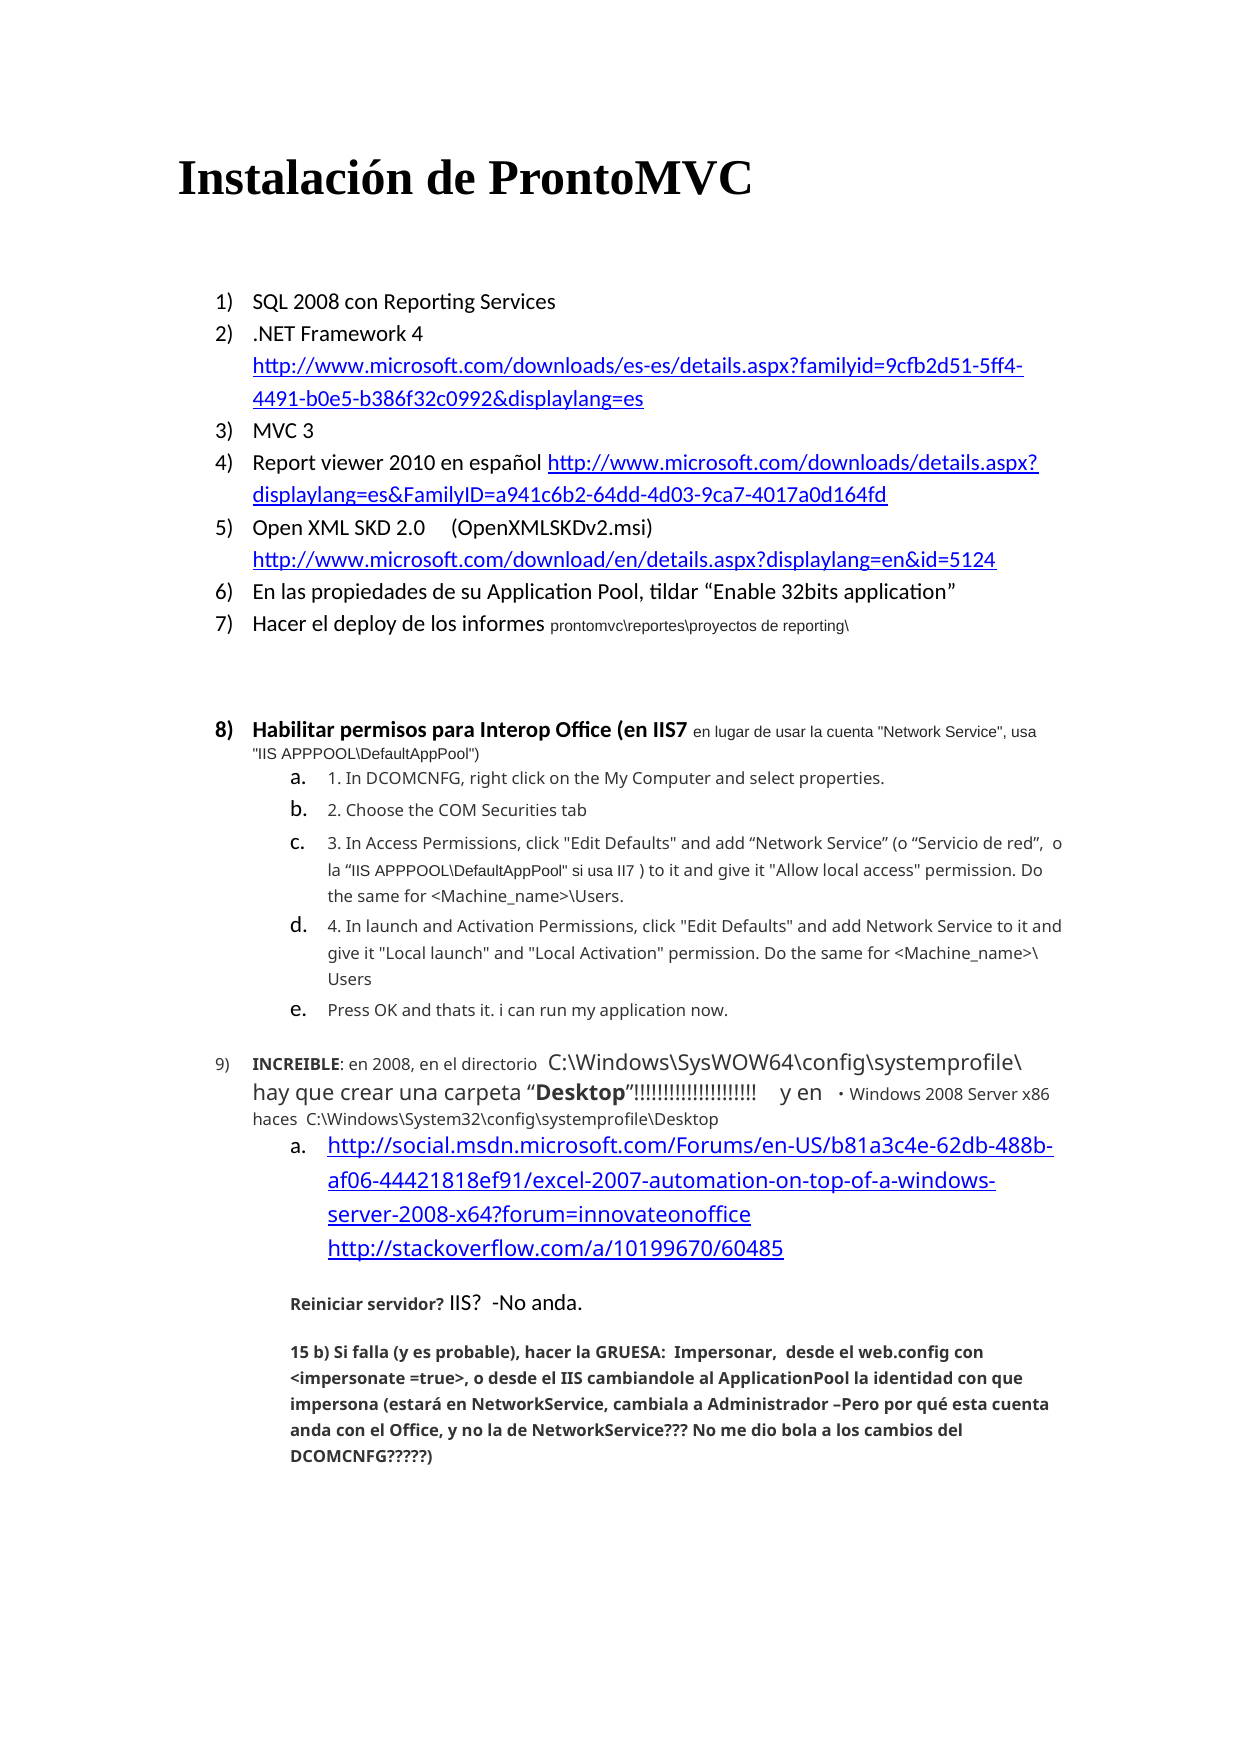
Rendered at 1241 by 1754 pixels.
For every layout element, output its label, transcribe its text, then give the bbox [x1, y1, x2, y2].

list En las propiedades de su Application Pool, tildar “Enable 32bits application” [215, 577, 1063, 605]
list 4. In launch and Activation Permissions, click "Edit Defaults" and add Network Service to it and give it "Local launch" and "Local Activation" permission. Do the same for <Machine_name>\Users [290, 910, 1063, 990]
list MVC 3 [215, 416, 1063, 444]
list http://www.microsoft.com/downloads/es-es/details.aspx?familyid=9cfb2d51-5ff4-4491-b0e5-b386f32c0992&displaylang=es [252, 352, 1063, 412]
list .NET Framework 4 [215, 319, 1063, 347]
list Hacer el deploy de los informes prontomvc\reportes\proyectos de reporting\ [215, 609, 1063, 637]
list Report viewer 2010 en español http://www.microsoft.com/downloads/details.aspx?displaylang=es&FamilyID=a941c6b2-64dd-4d03-9ca7-4017a0d164fd [215, 448, 1063, 508]
list Habilitar permisos para Interop Office (en IIS7 en lugar de usar la cuenta "Network Service", usa "IIS APPPOOL\DefaultAppPool") [215, 715, 1063, 762]
list Open XML SKD 2.0 (OpenXMLSKDv2.msi) http://www.microsoft.com/download/en/details.aspx?displaylang=en&id=5124 [215, 513, 1063, 573]
list INCREIBLE: en 2008, en el directorio C:\Windows\SysWOW64\config\systemprofile\ hay que crear una carpeta “Desktop”!!!!!!!!!!!!!!!!!!!!! y en ・Windows 2008 Server x86 haces C:\Windows\System32\config\systemprofile\Desktop [215, 1047, 1063, 1130]
list SQL 2008 con Reporting Services [215, 287, 1063, 315]
list Press OK and thats it. i can run my application now. [290, 994, 1063, 1022]
list 3. In Access Permissions, click "Edit Defaults" and add “Network Service” (o “Servicio de red”, o la “IIS APPPOOL\DefaultAppPool" si usa II7 ) to it and give it "Allow local access" permission. Do the same for <Machine_name>\Users. [290, 827, 1063, 907]
list 1. In DCOMCNFG, right click on the My Computer and select properties. [290, 762, 1063, 790]
list http://social.msdn.microsoft.com/Forums/en-US/b81a3c4e-62db-488b-af06-44421818ef91/excel-2007-automation-on-top-of-a-windows-server-2008-x64?forum=innovateonoffice http://stackoverflow.com/a/10199670/60485 [290, 1130, 1063, 1263]
list 2. Choose the COM Securities tab [290, 794, 1063, 823]
text Reiniciar servidor? IIS? -No anda. [290, 1288, 1063, 1316]
subtitle Instalación de ProntoMVC [177, 148, 1063, 205]
